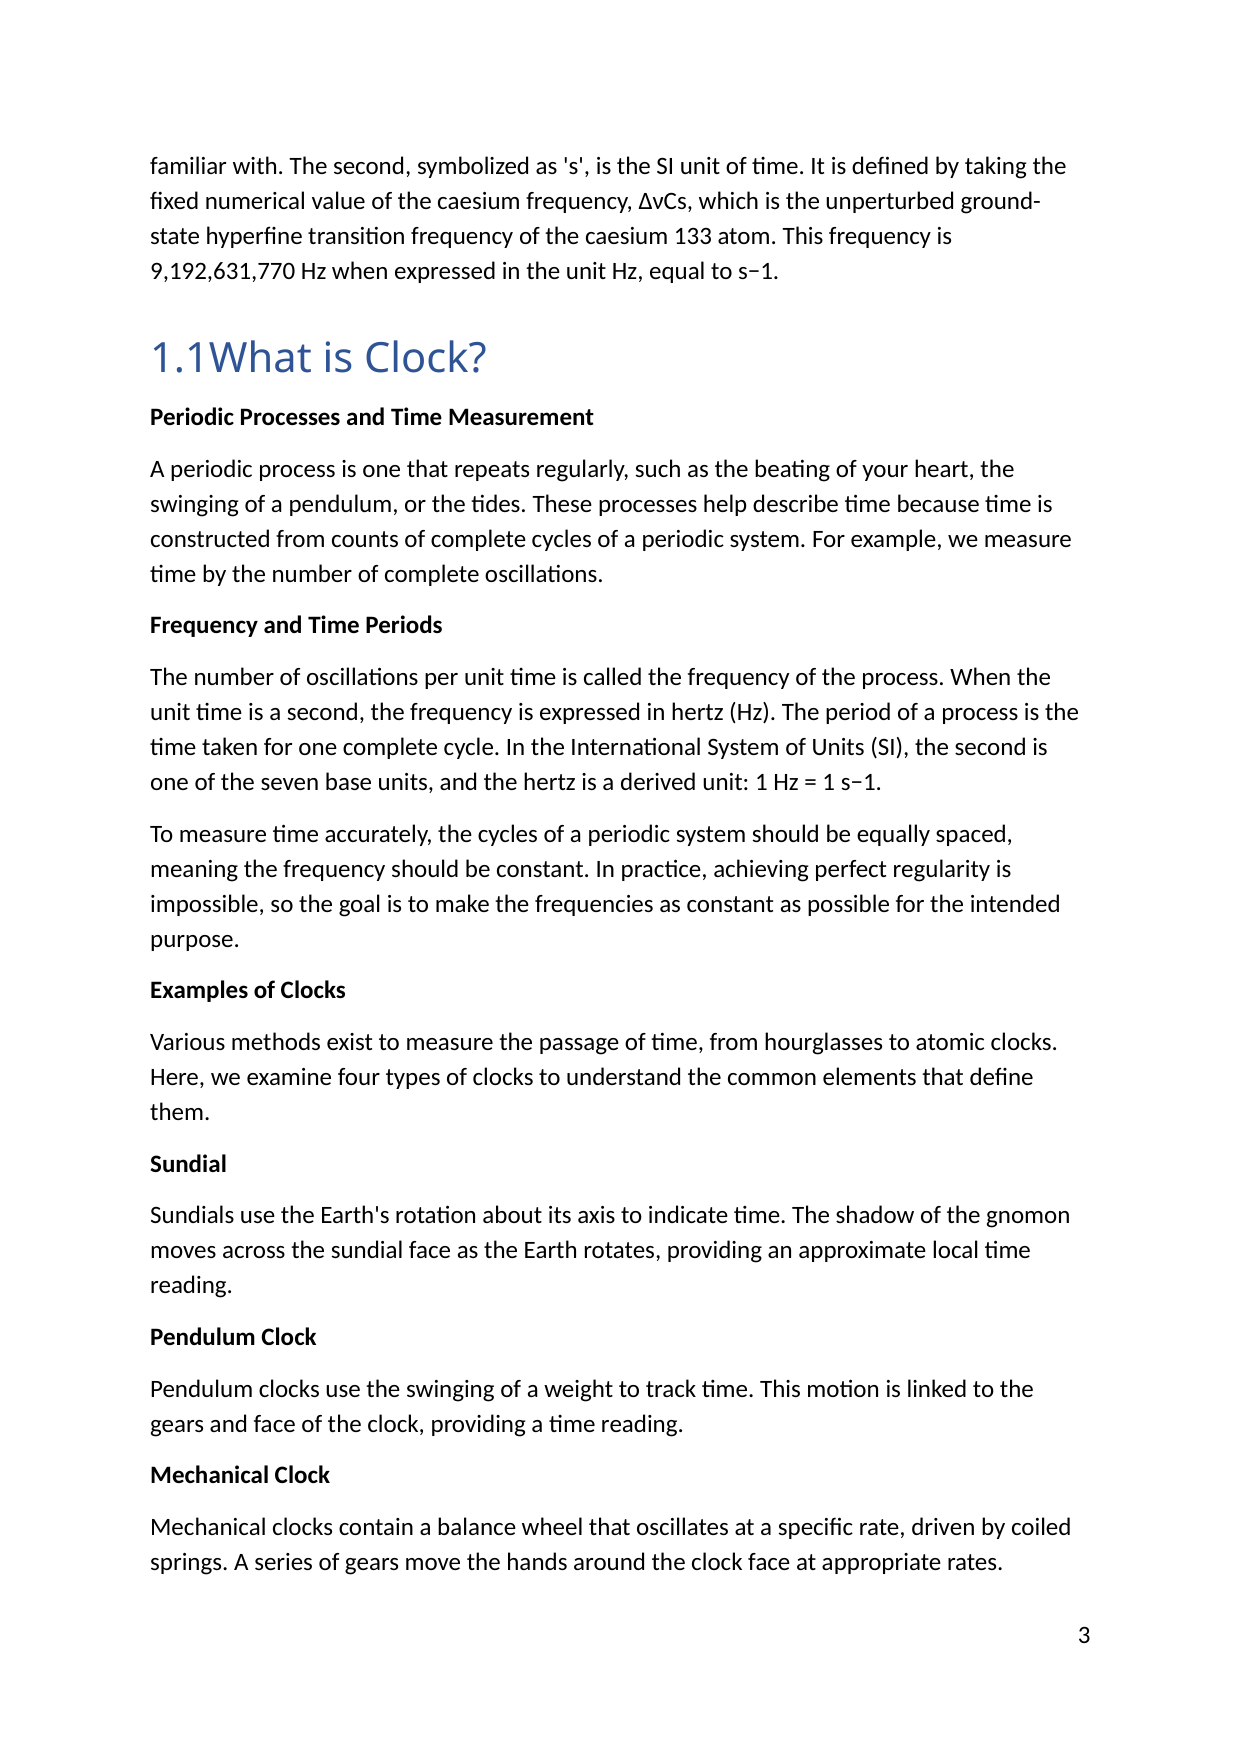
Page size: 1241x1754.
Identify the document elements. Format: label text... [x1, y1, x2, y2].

text Sundial [150, 1148, 1090, 1178]
text Pendulum clocks use the swinging of a weight to track time. This motion is linked to the gears and face of the clock, providing a time reading. [150, 1373, 1090, 1438]
text Periodic Processes and Time Measurement [150, 401, 1090, 432]
text Mechanical Clock [150, 1459, 1090, 1490]
text Mechanical clocks contain a balance wheel that oscillates at a specific rate, driven by coiled springs. A series of gears move the hands around the clock face at appropriate rates. [150, 1511, 1090, 1577]
text To measure time accurately, the cycles of a periodic system should be equally spaced, meaning the frequency should be constant. In practice, achieving perfect regularity is impossible, so the goal is to make the frequencies as constant as possible for the intended purpose. [150, 818, 1090, 953]
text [150, 150, 1090, 286]
text The number of oscillations per unit time is called the frequency of the process. When the unit time is a second, the frequency is expressed in hertz (Hz). The period of a process is the time taken for one complete cycle. In the International System of Units (SI), the second is one of the seven base units, and the hertz is a derived unit: 1 Hz = 1 s−1. [150, 661, 1090, 797]
text A periodic process is one that repeats regularly, such as the beating of your heart, the swinging of a pendulum, or the tides. These processes help describe time because time is constructed from counts of complete cycles of a periodic system. For example, we measure time by the number of complete oscillations. [150, 453, 1090, 588]
subtitle 1.1What is Clock? [150, 327, 1090, 384]
text Sundials use the Earth's rotation about its axis to indicate time. The shadow of the gnomon moves across the sundial face as the Earth rotates, providing an approximate local time reading. [150, 1199, 1090, 1300]
text Various methods exist to measure the passage of time, from hourglasses to atomic clocks. Here, we examine four types of clocks to understand the common elements that define them. [150, 1026, 1090, 1127]
text Pendulum Clock [150, 1321, 1090, 1352]
text Frequency and Time Periods [150, 609, 1090, 640]
text Examples of Clocks [150, 974, 1090, 1005]
